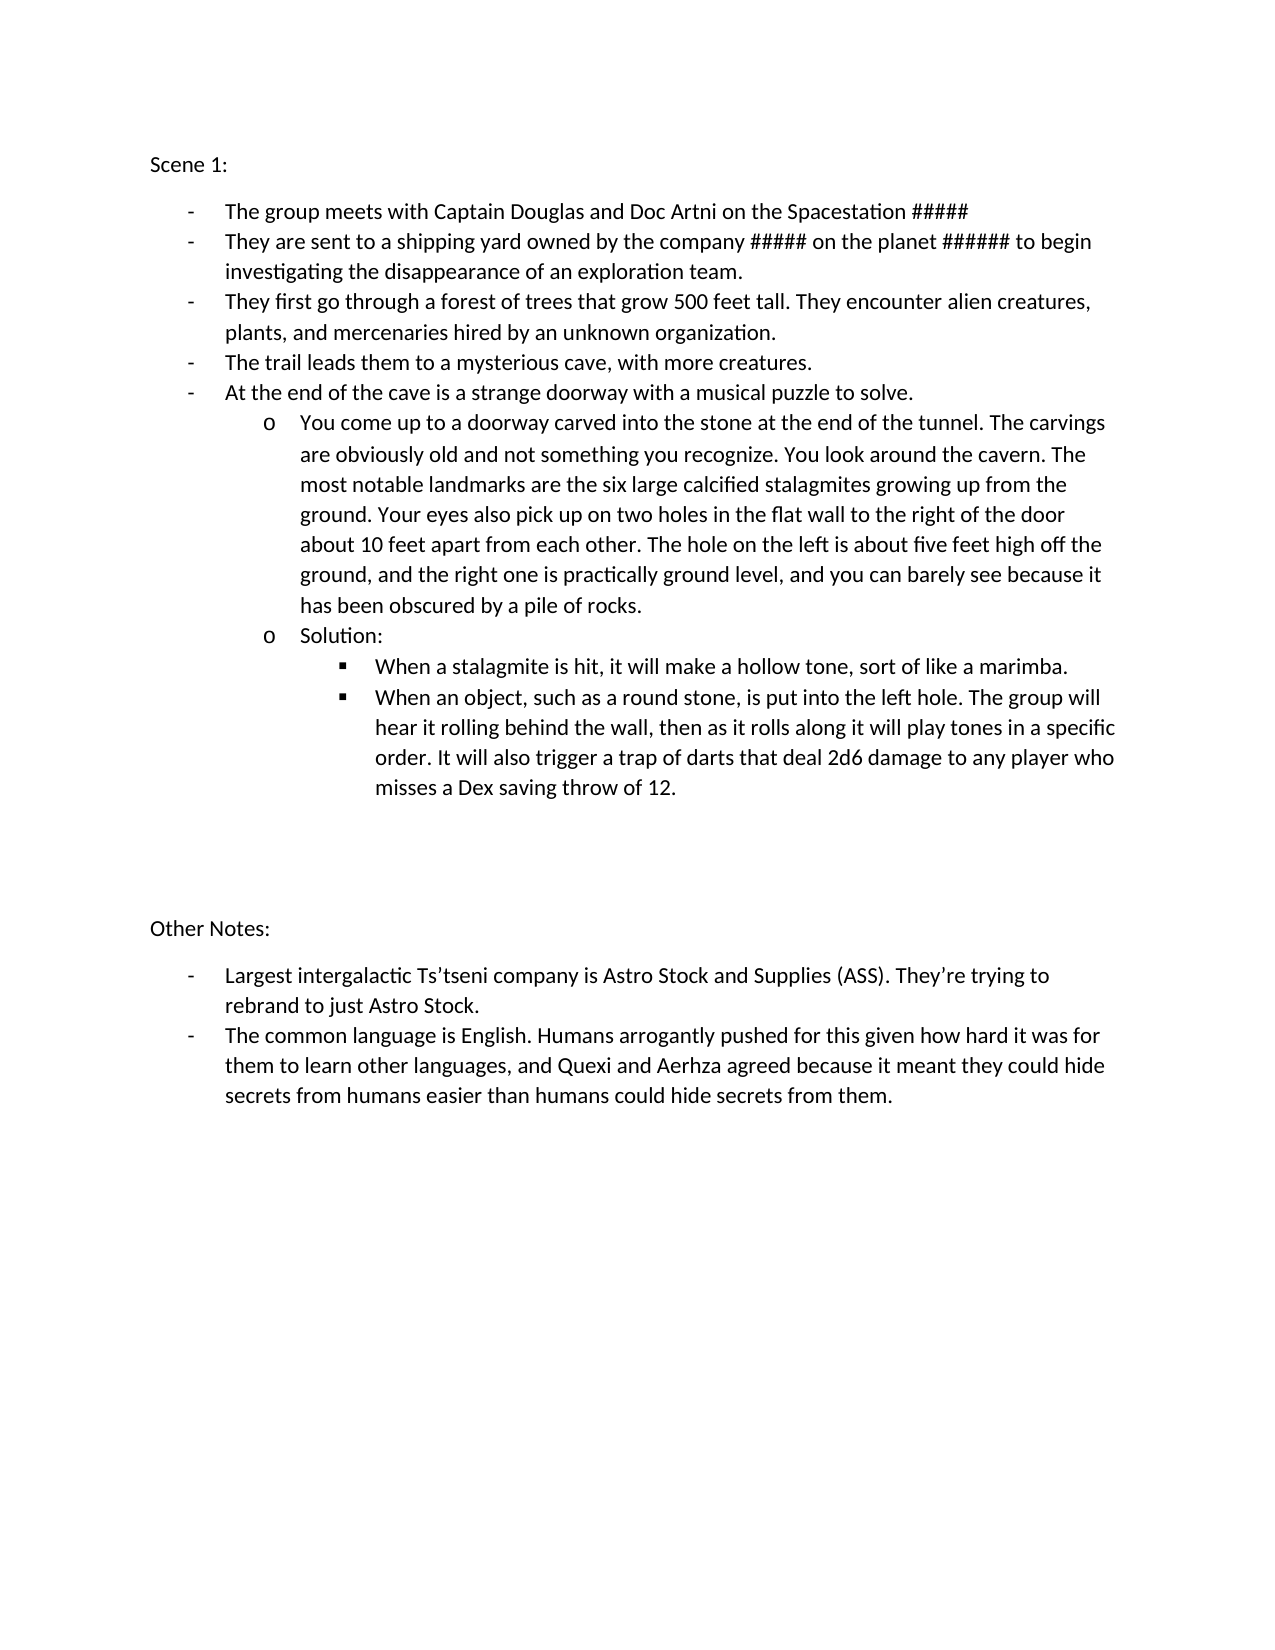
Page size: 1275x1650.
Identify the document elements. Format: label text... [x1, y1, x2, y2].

list They are sent to a shipping yard owned by the company ##### on the planet ###### to begin investigating the disappearance of an exploration team. [187, 227, 1125, 285]
list When a stalagmite is hit, it will make a hollow tone, sort of like a marimba. [337, 652, 1125, 680]
list The trail leads them to a mysterious cave, with more creatures. [187, 348, 1125, 376]
list At the end of the cave is a strange doorway with a musical puzzle to solve. [187, 378, 1125, 406]
list They first go through a forest of trees that grow 500 feet tall. They encounter alien creatures, plants, and mercenaries hired by an unknown organization. [187, 287, 1125, 346]
text Scene 1: [150, 150, 1125, 178]
list When an object, such as a round stone, is put into the left hole. The group will hear it rolling behind the wall, then as it rolls along it will play tones in a specific order. It will also trigger a trap of darts that deal 2d6 damage to any player who misses a Dex saving throw of 12. [337, 683, 1125, 801]
list Solution: [262, 621, 1125, 650]
list You come up to a doorway carved into the stone at the end of the tunnel. The carvings are obviously old and not something you recognize. You look around the cavern. The most notable landmarks are the six large calcified stalagmites growing up from the ground. Your eyes also pick up on two holes in the flat wall to the right of the door about 10 feet apart from each other. The hole on the left is about five feet high off the ground, and the right one is practically ground level, and you can barely see because it has been obscured by a pile of rocks. [262, 408, 1125, 619]
list The common language is English. Humans arrogantly pushed for this given how hard it was for them to learn other languages, and Quexi and Aerhza agreed because it meant they could hide secrets from humans easier than humans could hide secrets from them. [187, 1021, 1125, 1109]
text Other Notes: [150, 914, 1125, 942]
list The group meets with Captain Douglas and Doc Artni on the Spacestation ##### [187, 197, 1125, 225]
list Largest intergalactic Ts’tseni company is Astro Stock and Supplies (ASS). They’re trying to rebrand to just Astro Stock. [187, 961, 1125, 1019]
